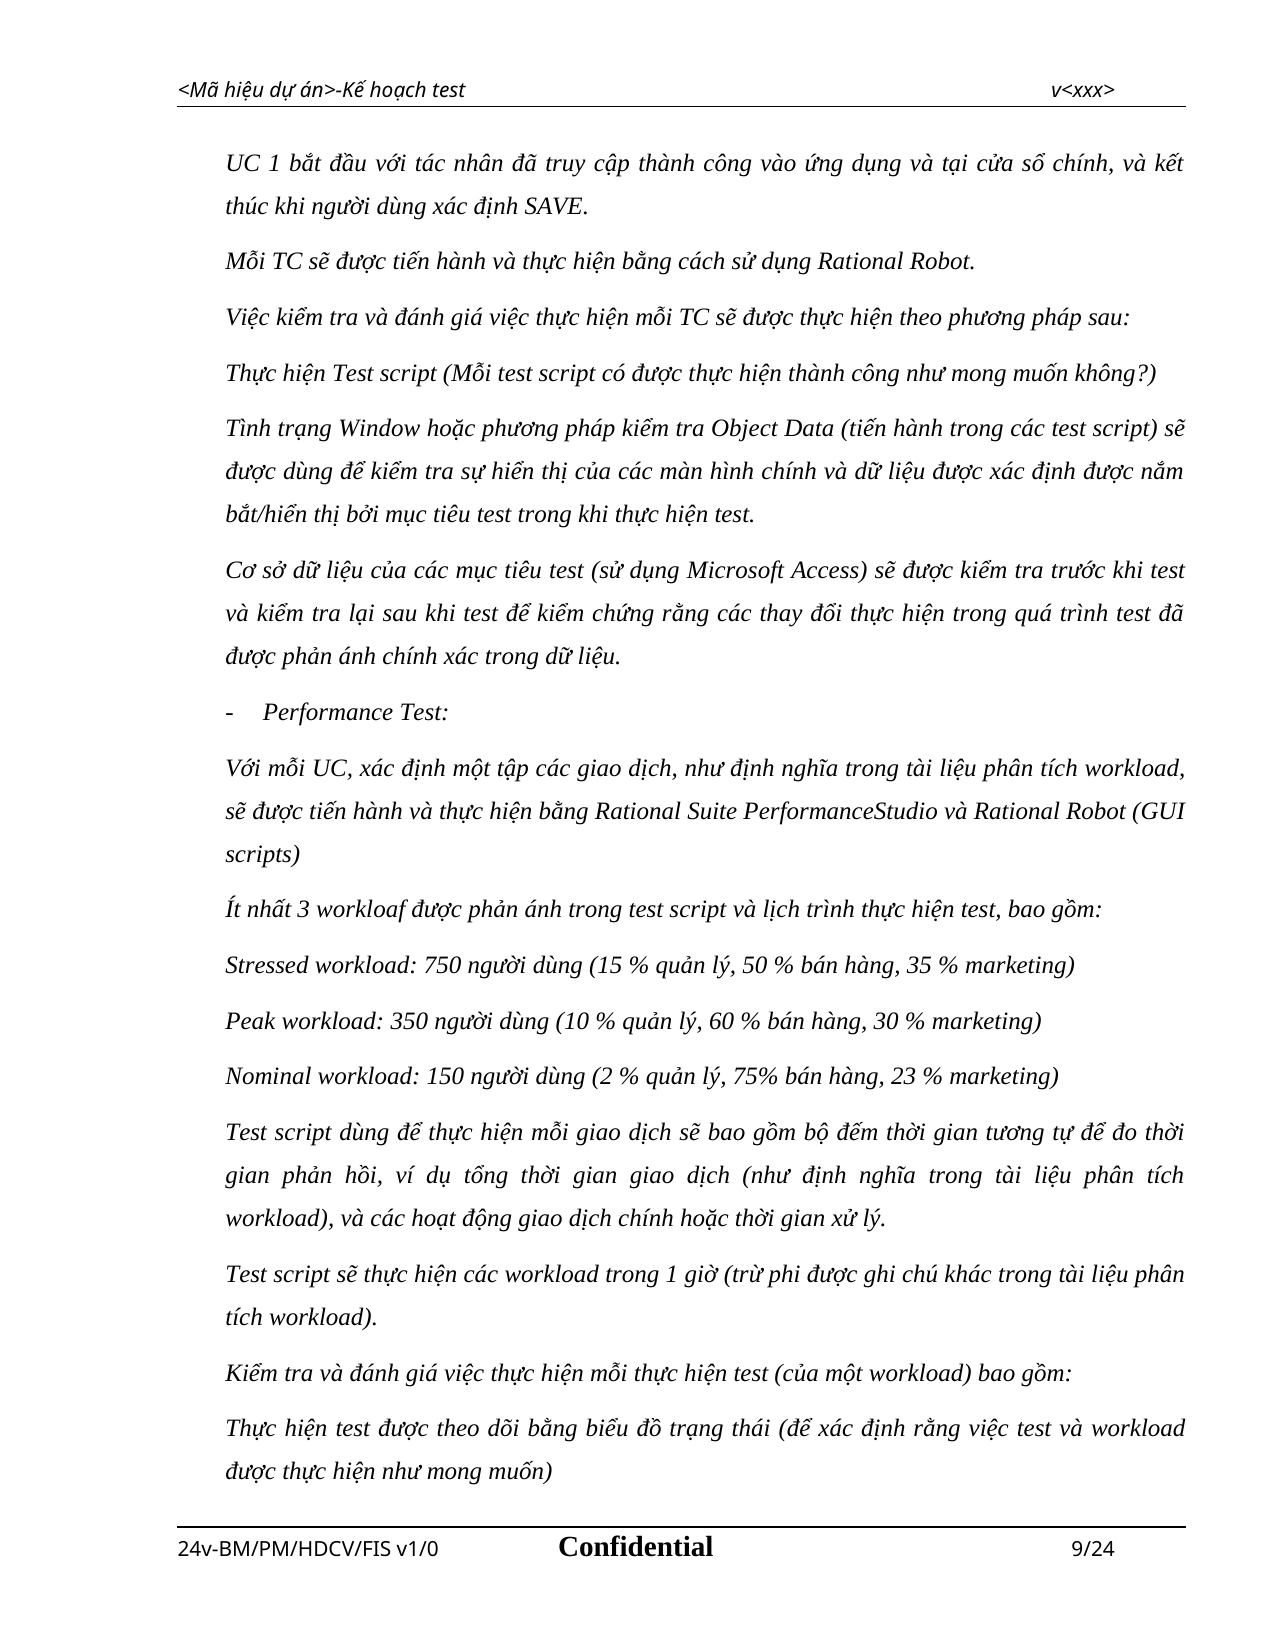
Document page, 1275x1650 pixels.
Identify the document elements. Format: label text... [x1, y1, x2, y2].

text Test script sẽ thực hiện các workload trong 1 giờ (trừ phi được ghi chú khác trong tài liệu phân tích workload). [225, 1259, 1186, 1331]
text Thực hiện test được theo dõi bằng biểu đồ trạng thái (để xác định rằng việc test và workload được thực hiện như mong muốn) [225, 1413, 1186, 1485]
text Peak workload: 350 người dùng (10 % quản lý, 60 % bán hàng, 30 % marketing) [225, 1006, 1186, 1034]
text Nominal workload: 150 người dùng (2 % quản lý, 75% bán hàng, 23 % marketing) [225, 1061, 1186, 1090]
text Mỗi TC sẽ được tiến hành và thực hiện bằng cách sử dụng Rational Robot. [225, 246, 1186, 275]
list Performance Test: [225, 697, 1186, 726]
text Cơ sở dữ liệu của các mục tiêu test (sử dụng Microsoft Access) sẽ được kiểm tra trước khi test và kiểm tra lại sau khi test để kiểm chứng rằng các thay đổi thực hiện trong quá trình test đã được phản ánh chính xác trong dữ liệu. [225, 555, 1186, 670]
text Với mỗi UC, xác định một tập các giao dịch, như định nghĩa trong tài liệu phân tích workload, sẽ được tiến hành và thực hiện bằng Rational Suite PerformanceStudio và Rational Robot (GUI scripts) [225, 753, 1186, 868]
text Kiểm tra và đánh giá việc thực hiện mỗi thực hiện test (của một workload) bao gồm: [225, 1358, 1186, 1386]
text Thực hiện Test script (Mỗi test script có được thực hiện thành công như mong muốn không?) [225, 358, 1186, 386]
text Việc kiểm tra và đánh giá việc thực hiện mỗi TC sẽ được thực hiện theo phương pháp sau: [225, 302, 1186, 331]
text UC 1 bắt đầu với tác nhân đã truy cập thành công vào ứng dụng và tại cửa sổ chính, và kết thúc khi người dùng xác định SAVE. [225, 148, 1186, 219]
text Stressed workload: 750 người dùng (15 % quản lý, 50 % bán hàng, 35 % marketing) [225, 950, 1186, 979]
text Tình trạng Window hoặc phương pháp kiểm tra Object Data (tiến hành trong các test script) sẽ được dùng để kiểm tra sự hiển thị của các màn hình chính và dữ liệu được xác định được nắm bắt/hiển thị bởi mục tiêu test trong khi thực hiện test. [225, 413, 1186, 528]
text Test script dùng để thực hiện mỗi giao dịch sẽ bao gồm bộ đếm thời gian tương tự để đo thời gian phản hồi, ví dụ tổng thời gian giao dịch (như định nghĩa trong tài liệu phân tích workload), và các hoạt động giao dịch chính hoặc thời gian xử lý. [225, 1117, 1186, 1232]
text Ít nhất 3 workloaf được phản ánh trong test script và lịch trình thực hiện test, bao gồm: [225, 894, 1186, 923]
